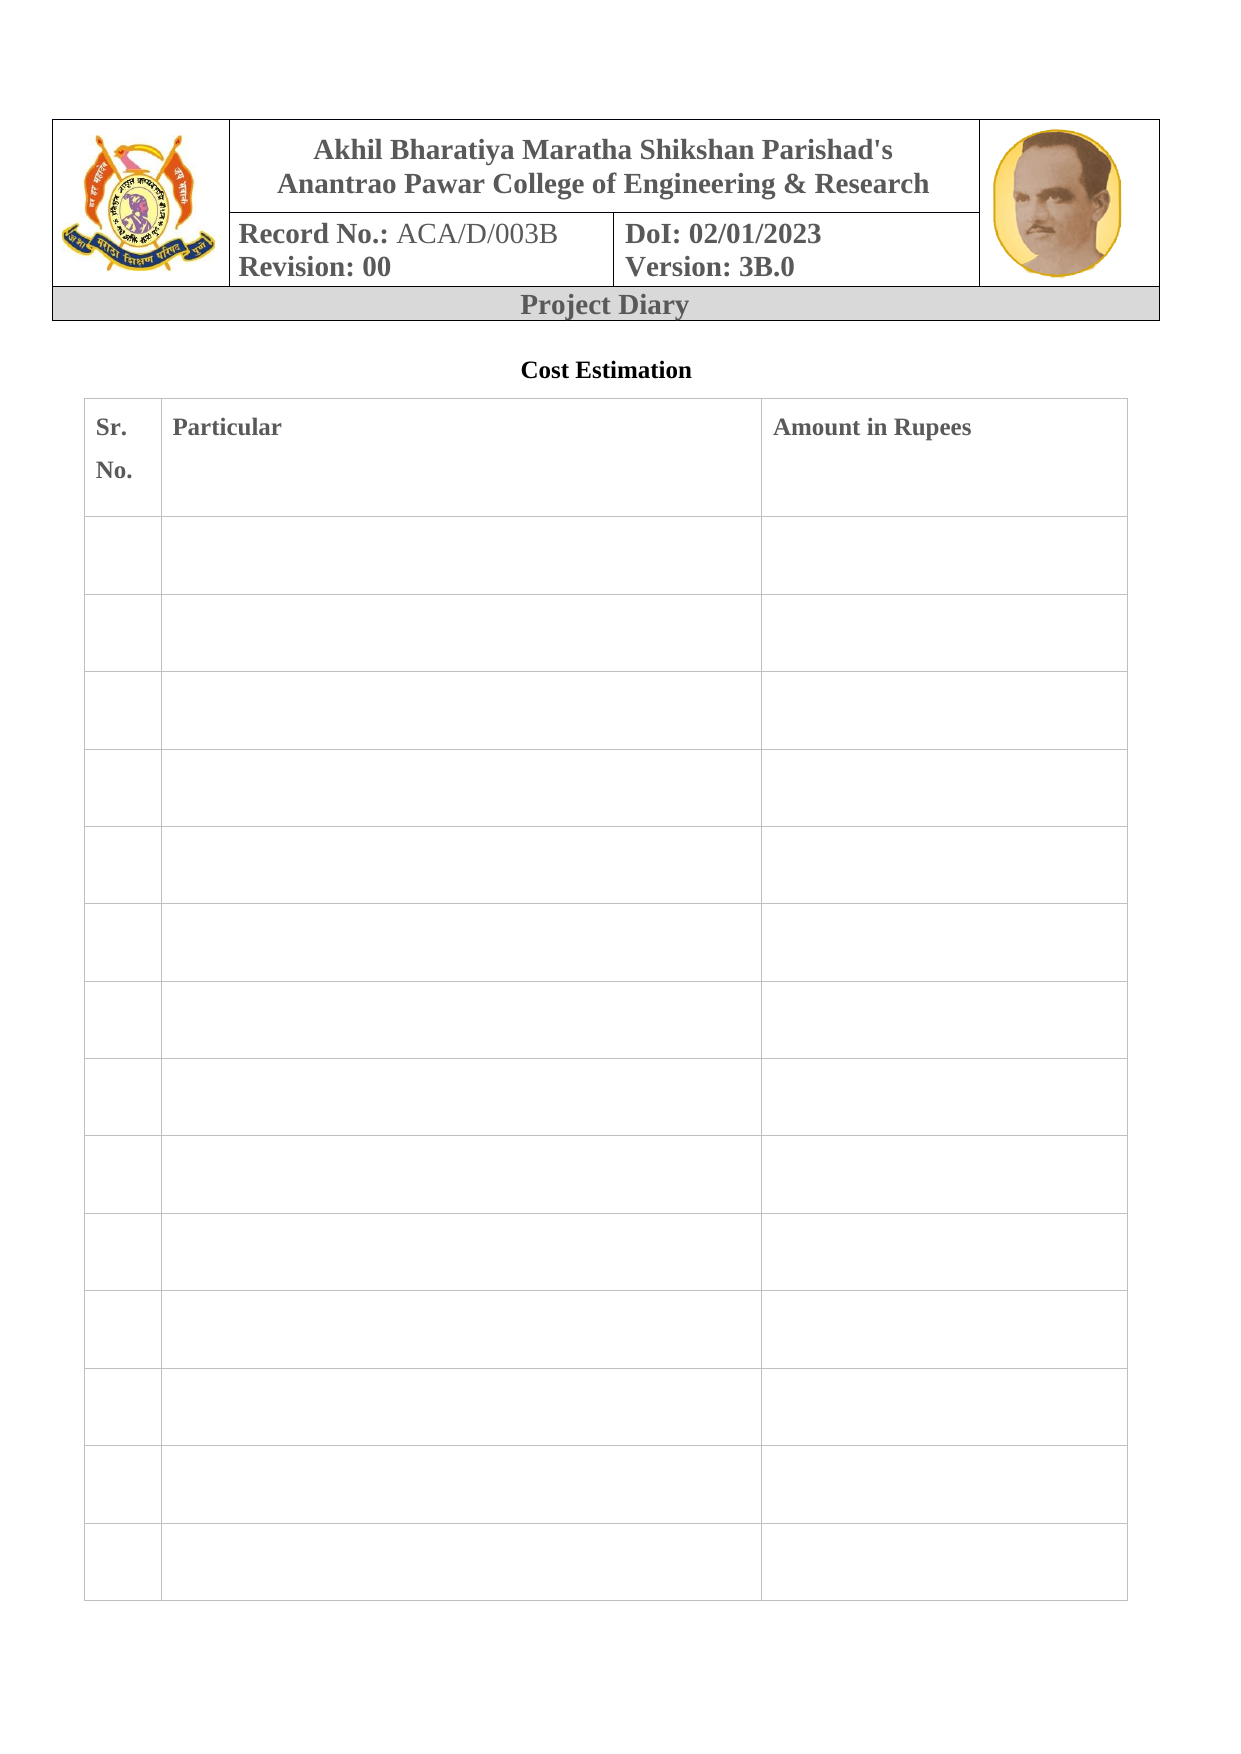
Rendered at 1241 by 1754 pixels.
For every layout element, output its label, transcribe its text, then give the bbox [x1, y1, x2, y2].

table_cell [85, 1291, 161, 1368]
table_cell [162, 1059, 761, 1135]
table_cell [162, 517, 761, 594]
table_cell [162, 827, 761, 903]
table_cell [762, 1369, 1127, 1445]
table_cell [162, 1291, 761, 1368]
table_cell [85, 595, 161, 671]
table_cell [762, 1214, 1127, 1290]
table_cell [762, 595, 1127, 671]
table_cell [85, 1214, 161, 1290]
table_cell [162, 1369, 761, 1445]
table_cell [762, 1136, 1127, 1213]
table_cell [162, 1446, 761, 1522]
table_cell [762, 1524, 1127, 1600]
table_cell [85, 1059, 161, 1135]
table_cell [162, 1214, 761, 1290]
table_cell [85, 827, 161, 903]
table_cell [85, 517, 161, 594]
table_header Particular [162, 399, 761, 516]
table_cell [762, 1059, 1127, 1135]
table_cell [162, 1136, 761, 1213]
table_cell [162, 1524, 761, 1600]
picture [988, 125, 1124, 281]
table_cell [762, 982, 1127, 1058]
table_cell [162, 672, 761, 748]
table_cell [85, 1446, 161, 1522]
table_cell [762, 1446, 1127, 1522]
table_cell [85, 1136, 161, 1213]
table_cell [162, 982, 761, 1058]
table_cell [85, 1524, 161, 1600]
table_header Amount in Rupees [762, 399, 1127, 516]
table_header Sr. No. [85, 399, 161, 516]
table_cell [85, 982, 161, 1058]
table_cell [162, 750, 761, 826]
table_cell [85, 750, 161, 826]
table_cell [162, 595, 761, 671]
table_cell [85, 672, 161, 748]
table_cell [762, 672, 1127, 748]
table_cell [762, 1291, 1127, 1368]
table_cell [85, 904, 161, 981]
picture [61, 135, 215, 271]
table_cell [762, 904, 1127, 981]
text Cost Estimation [112, 355, 1099, 384]
table_cell [762, 517, 1127, 594]
table_cell [762, 750, 1127, 826]
table_cell [162, 904, 761, 981]
table_cell [762, 827, 1127, 903]
table_cell [85, 1369, 161, 1445]
